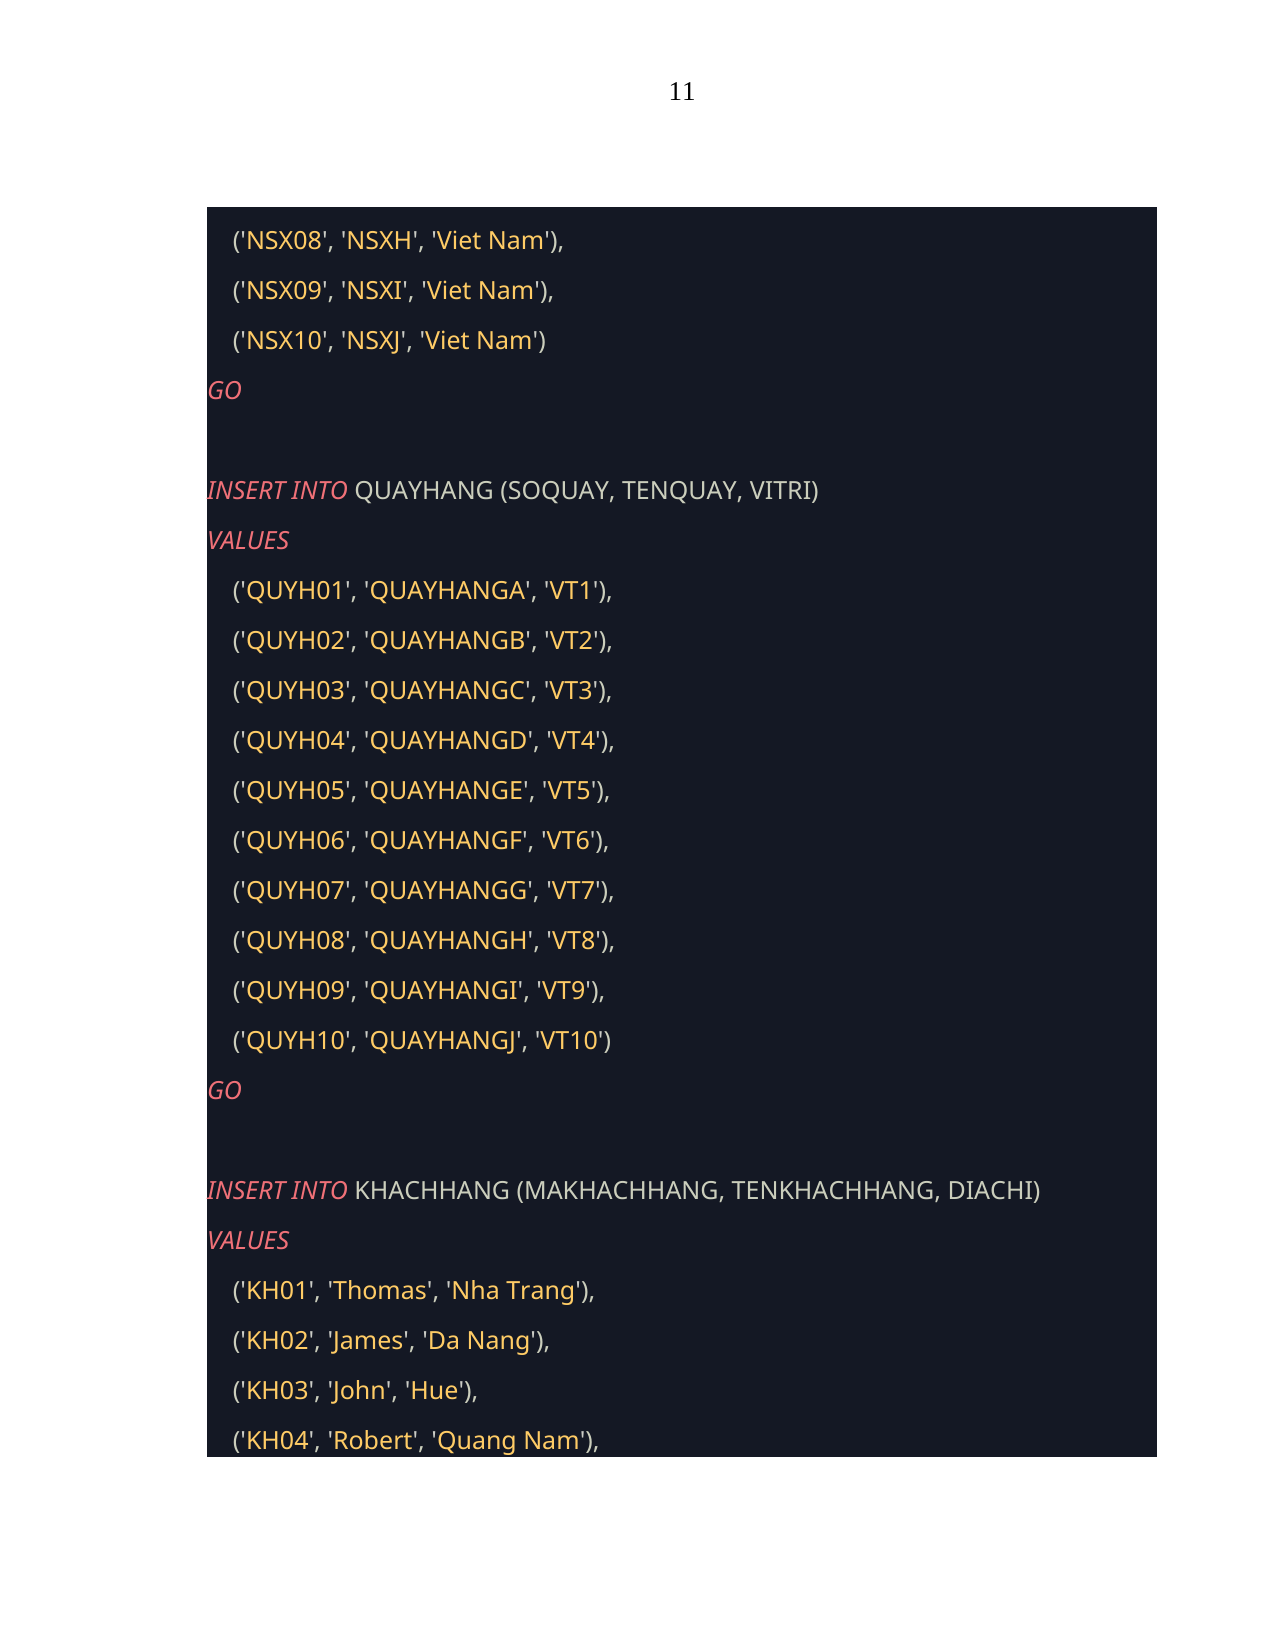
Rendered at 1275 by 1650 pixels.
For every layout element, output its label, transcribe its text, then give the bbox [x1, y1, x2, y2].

text ('QUYH08', 'QUAYHANGH', 'VT8'), [207, 907, 1157, 957]
text ('KH04', 'Robert', 'Quang Nam'), [207, 1407, 1157, 1457]
text VALUES [207, 1207, 1157, 1257]
text ('QUYH05', 'QUAYHANGE', 'VT5'), [207, 757, 1157, 807]
text ('QUYH10', 'QUAYHANGJ', 'VT10') [207, 1007, 1157, 1057]
text ('KH01', 'Thomas', 'Nha Trang'), [207, 1257, 1157, 1307]
text ('QUYH09', 'QUAYHANGI', 'VT9'), [207, 957, 1157, 1007]
text ('QUYH01', 'QUAYHANGA', 'VT1'), [207, 557, 1157, 607]
text ('NSX08', 'NSXH', 'Viet Nam'), [207, 207, 1157, 257]
text ('QUYH02', 'QUAYHANGB', 'VT2'), [207, 607, 1157, 657]
text ('QUYH06', 'QUAYHANGF', 'VT6'), [207, 807, 1157, 857]
text GO [207, 357, 1157, 407]
text ('NSX10', 'NSXJ', 'Viet Nam') [207, 307, 1157, 357]
text ('KH02', 'James', 'Da Nang'), [207, 1307, 1157, 1357]
text ('QUYH07', 'QUAYHANGG', 'VT7'), [207, 857, 1157, 907]
text VALUES [207, 507, 1157, 557]
text ('NSX09', 'NSXI', 'Viet Nam'), [207, 257, 1157, 307]
text GO [207, 1057, 1157, 1107]
text INSERT INTO QUAYHANG (SOQUAY, TENQUAY, VITRI) [207, 457, 1157, 507]
text ('KH03', 'John', 'Hue'), [207, 1357, 1157, 1407]
text ('QUYH03', 'QUAYHANGC', 'VT3'), [207, 657, 1157, 707]
text INSERT INTO KHACHHANG (MAKHACHHANG, TENKHACHHANG, DIACHI) [207, 1157, 1157, 1207]
text ('QUYH04', 'QUAYHANGD', 'VT4'), [207, 707, 1157, 757]
